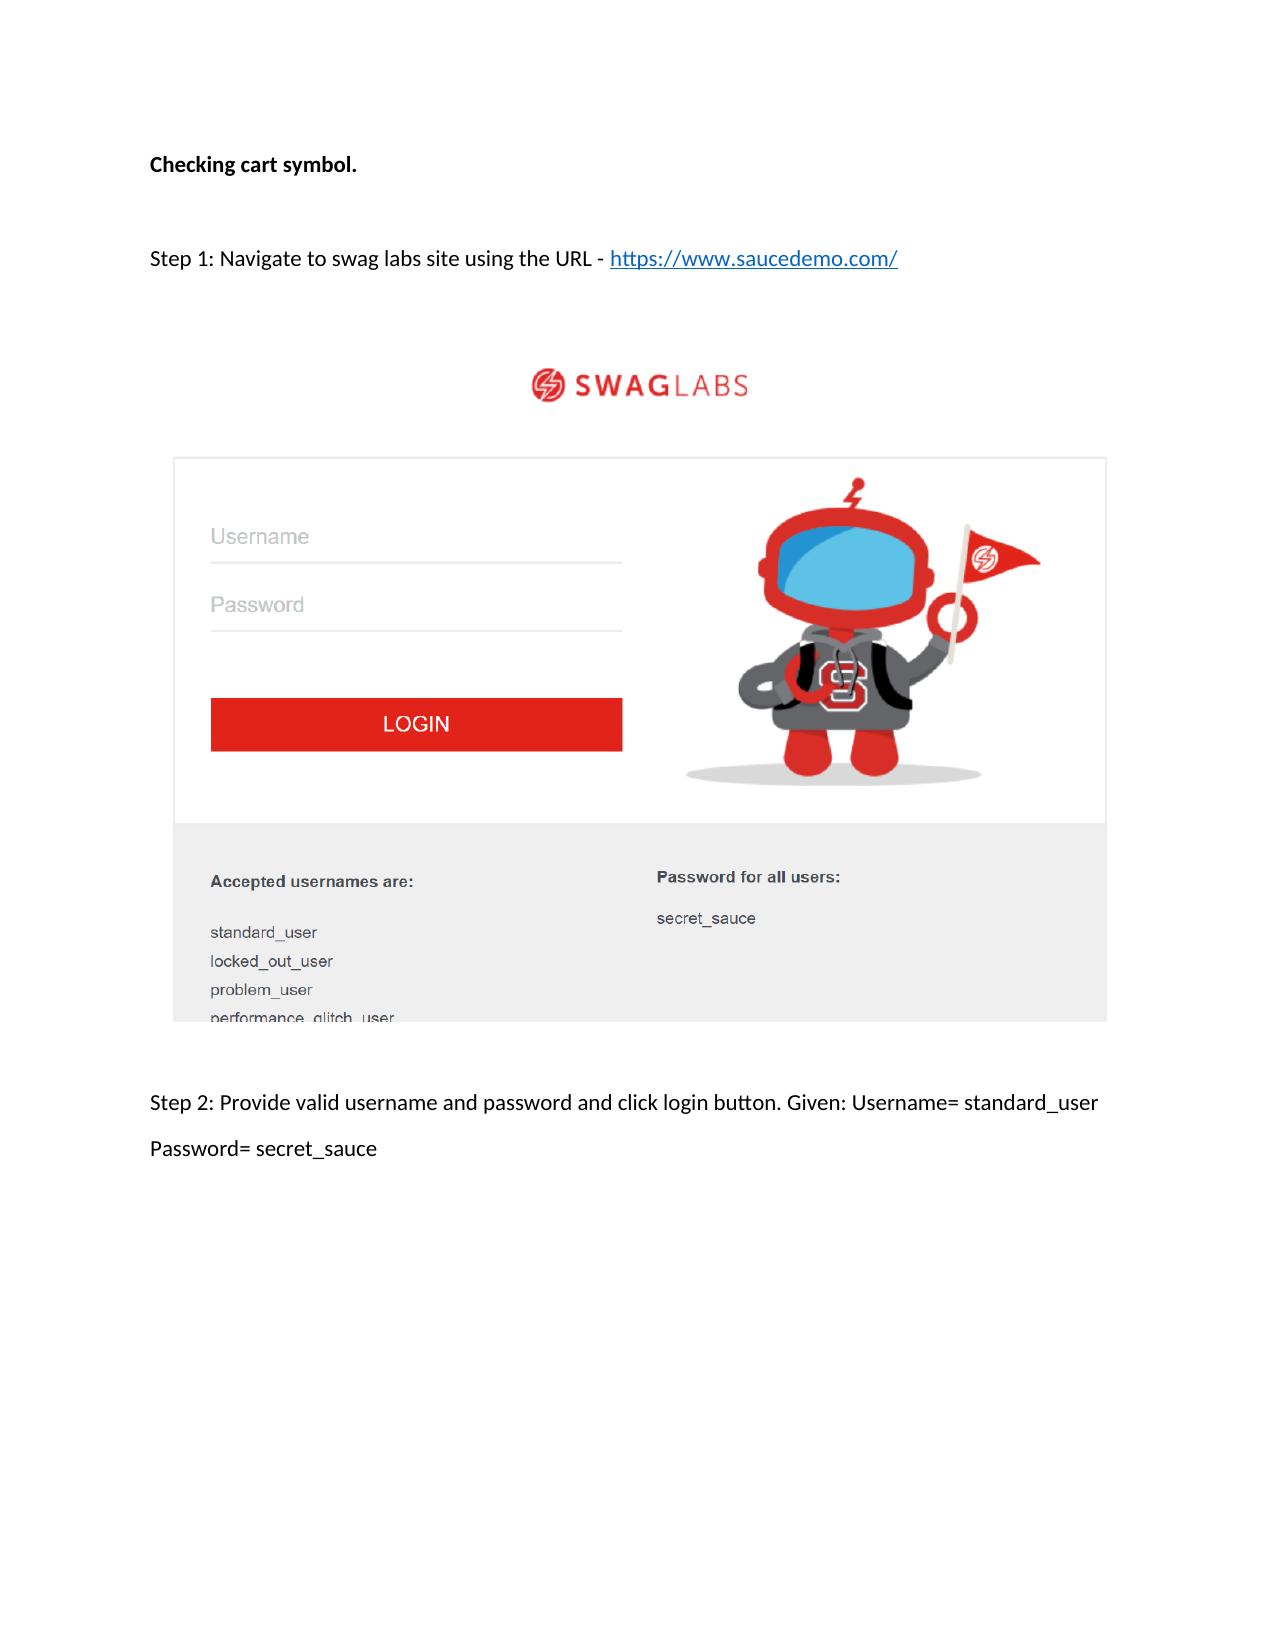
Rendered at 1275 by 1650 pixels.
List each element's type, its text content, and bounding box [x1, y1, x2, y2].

text Password= secret_sauce [150, 1134, 1125, 1162]
text Checking cart symbol. [150, 150, 1125, 178]
text Step 1: Navigate to swag labs site using the URL - https://www.saucedemo.com/ [150, 244, 1125, 272]
picture [150, 337, 1125, 1022]
text Step 2: Provide valid username and password and click login button. Given: Username= standard_user [150, 1088, 1125, 1116]
